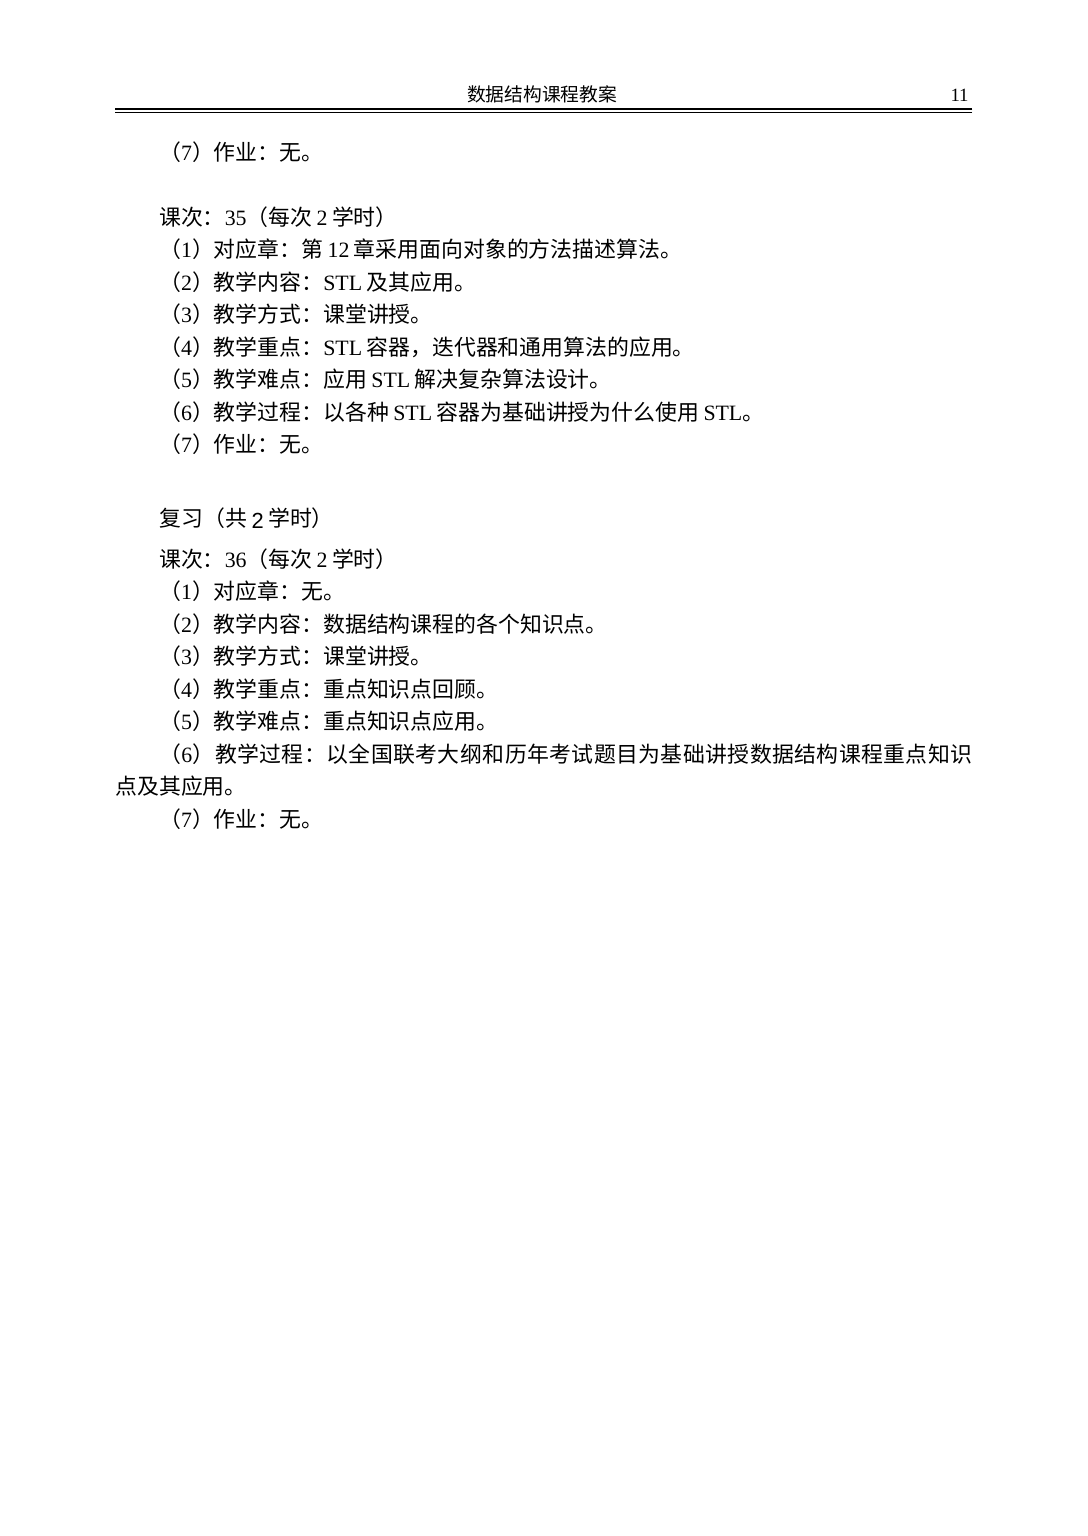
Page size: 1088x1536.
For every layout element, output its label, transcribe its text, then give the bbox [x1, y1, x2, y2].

text （4）教学重点：STL容器，迭代器和通用算法的应用。 [115, 329, 972, 362]
text （7）作业：无。 [115, 801, 972, 834]
text （7）作业：无。 [115, 427, 972, 459]
text （3）教学方式：课堂讲授。 [115, 297, 972, 329]
text （5）教学难点：重点知识点应用。 [115, 704, 972, 736]
text （6）教学过程：以各种STL容器为基础讲授为什么使用STL。 [115, 394, 972, 427]
text 课次：35（每次2学时） [115, 199, 972, 232]
text （5）教学难点：应用STL解决复杂算法设计。 [115, 362, 972, 394]
text （7）作业：无。 [115, 134, 972, 167]
text （1）对应章：第12章采用面向对象的方法描述算法。 [115, 232, 972, 264]
text （4）教学重点：重点知识点回顾。 [115, 671, 972, 704]
text （2）教学内容：STL及其应用。 [115, 264, 972, 297]
text 课次：36（每次2学时） [115, 541, 972, 574]
subtitle 复习（共2学时） [115, 500, 972, 533]
text （2）教学内容：数据结构课程的各个知识点。 [115, 606, 972, 639]
text （1）对应章：无。 [115, 574, 972, 606]
text （3）教学方式：课堂讲授。 [115, 639, 972, 671]
text （6）教学过程：以全国联考大纲和历年考试题目为基础讲授数据结构课程重点知识点及其应用。 [115, 736, 972, 801]
